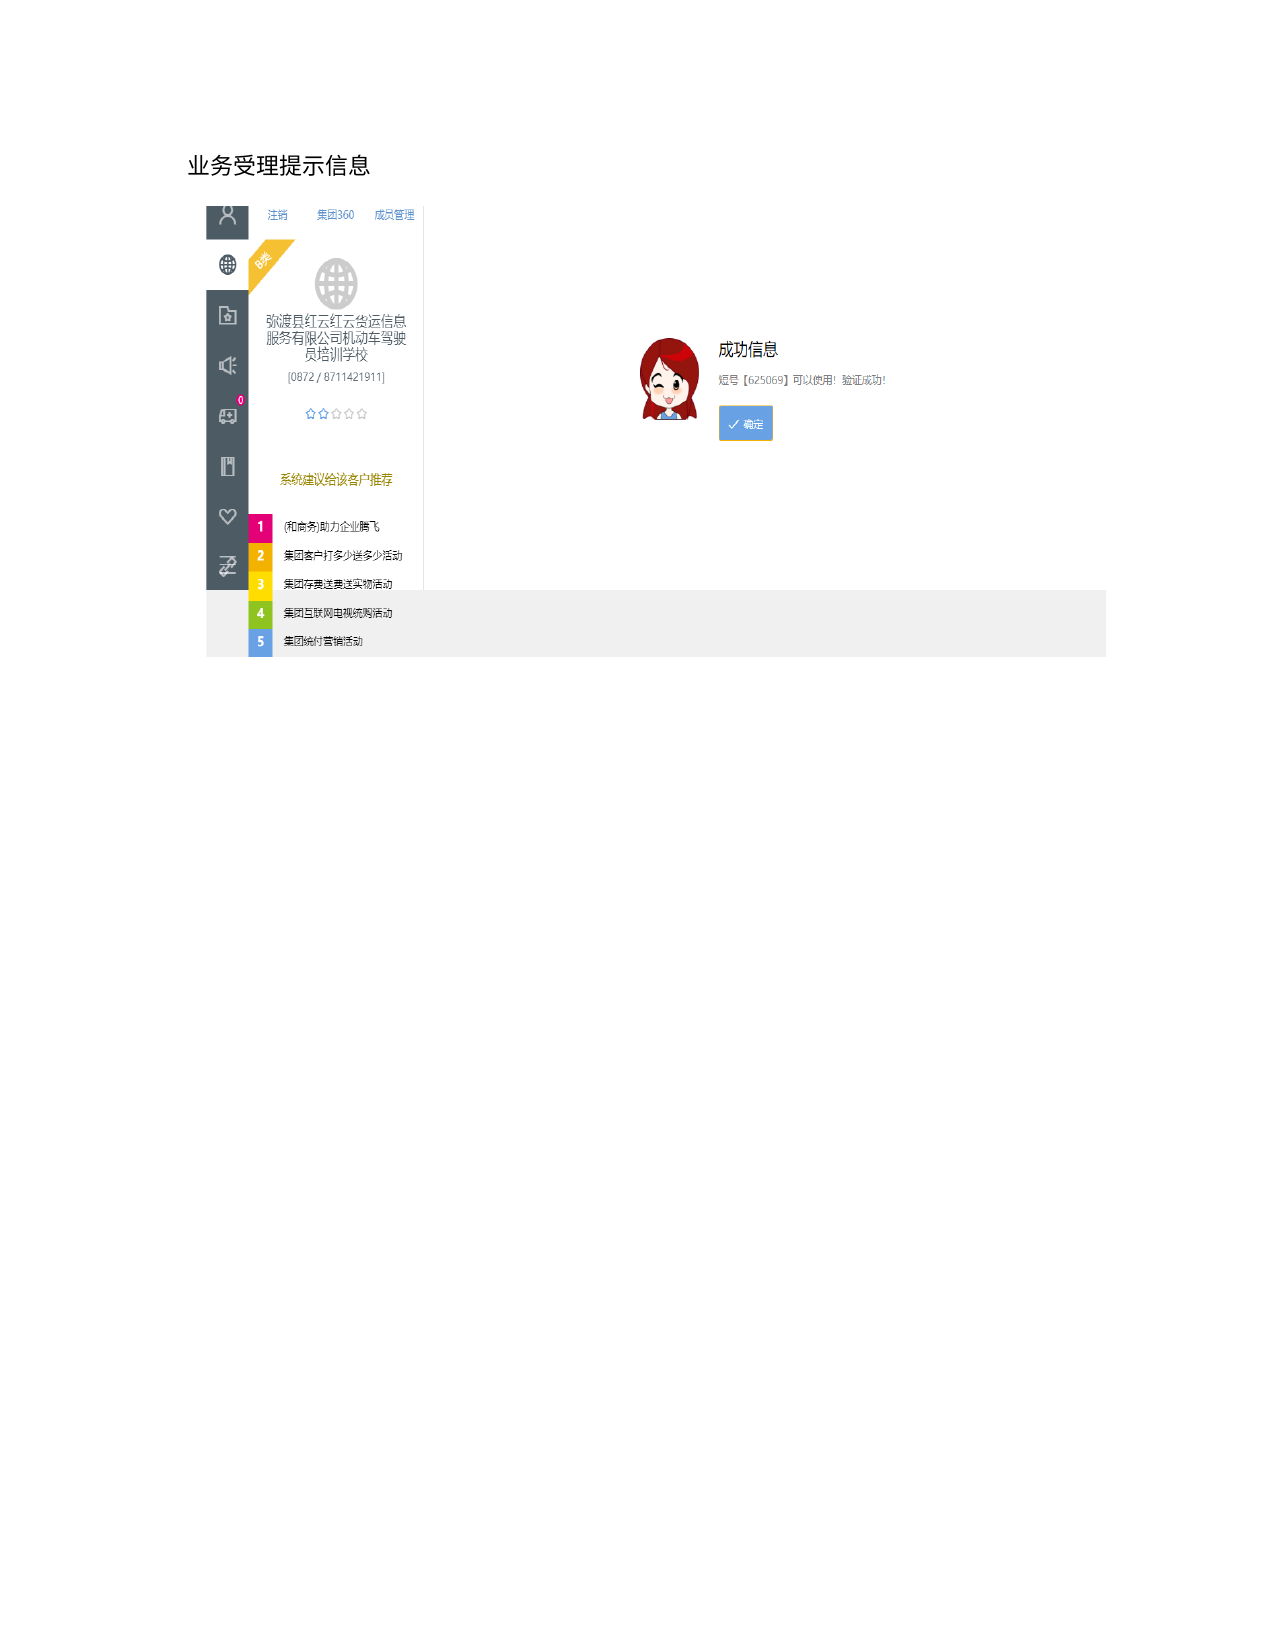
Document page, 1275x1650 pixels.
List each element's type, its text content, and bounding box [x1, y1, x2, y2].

text 业务受理提示信息 [187, 150, 1087, 181]
picture [206, 206, 1107, 657]
